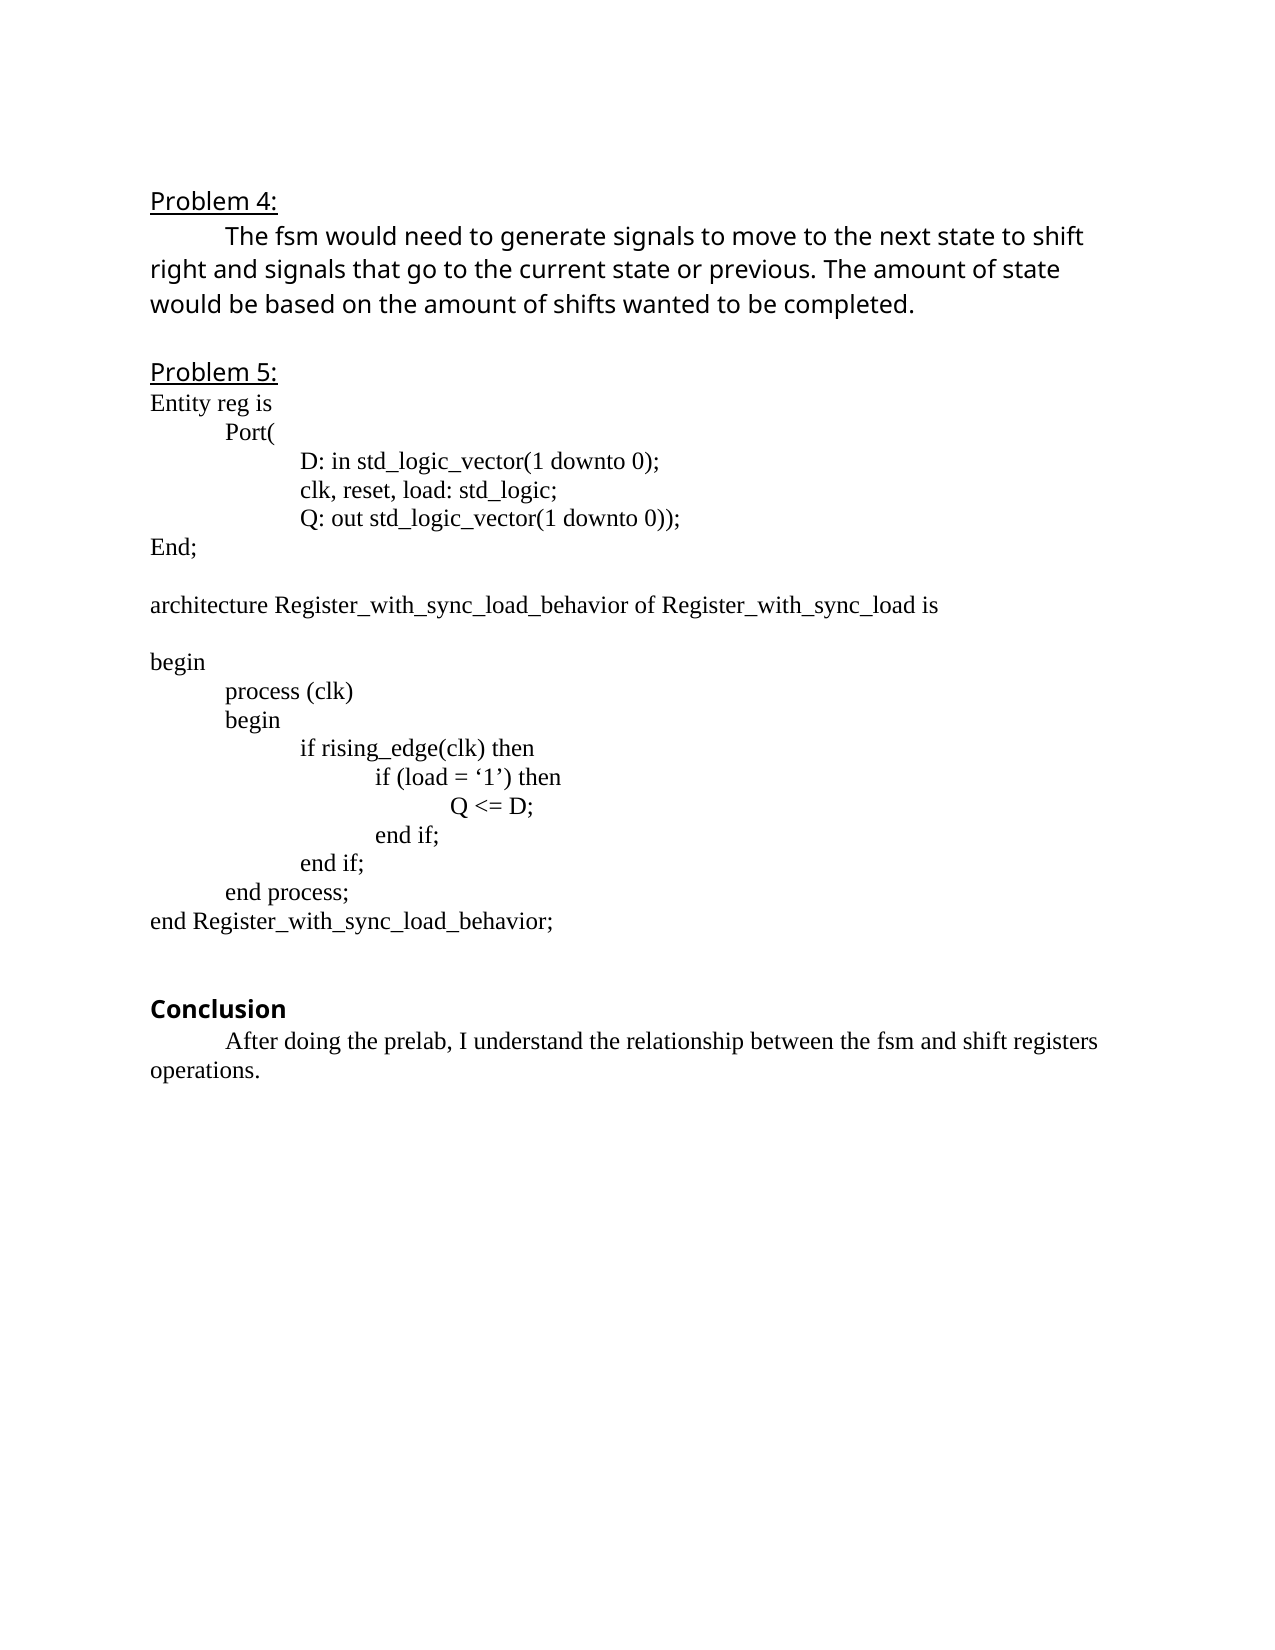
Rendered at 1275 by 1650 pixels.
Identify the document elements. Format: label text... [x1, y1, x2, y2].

text if (load = ‘1’) then [300, 762, 1125, 791]
text Port( [150, 417, 1125, 446]
text Problem 4: [150, 184, 1125, 218]
text Entity reg is [150, 388, 1125, 417]
text end Register_with_sync_load_behavior; [150, 906, 1125, 935]
text end process; [150, 877, 1125, 906]
text begin [225, 705, 1125, 733]
text architecture Register_with_sync_load_behavior of Register_with_sync_load is [150, 590, 1125, 618]
text After doing the prelab, I understand the relationship between the fsm and shift registers operations. [150, 1026, 1125, 1084]
text The fsm would need to generate signals to move to the next state to shift right and signals that go to the current state or previous. The amount of state would be based on the amount of shifts wanted to be completed. [150, 218, 1125, 320]
text end if; [225, 848, 1125, 877]
text if rising_edge(clk) then [225, 733, 1125, 762]
text process (clk) [225, 676, 1125, 705]
text clk, reset, load: std_logic; [225, 475, 1125, 503]
text End; [150, 532, 1125, 561]
text Problem 5: [150, 354, 1125, 388]
text end if; [375, 820, 1125, 848]
text Q <= D; [375, 791, 1125, 820]
text Conclusion [150, 992, 1125, 1026]
text begin [150, 647, 1125, 676]
text D: in std_logic_vector(1 downto 0); [225, 446, 1125, 475]
text Q: out std_logic_vector(1 downto 0)); [225, 503, 1125, 532]
